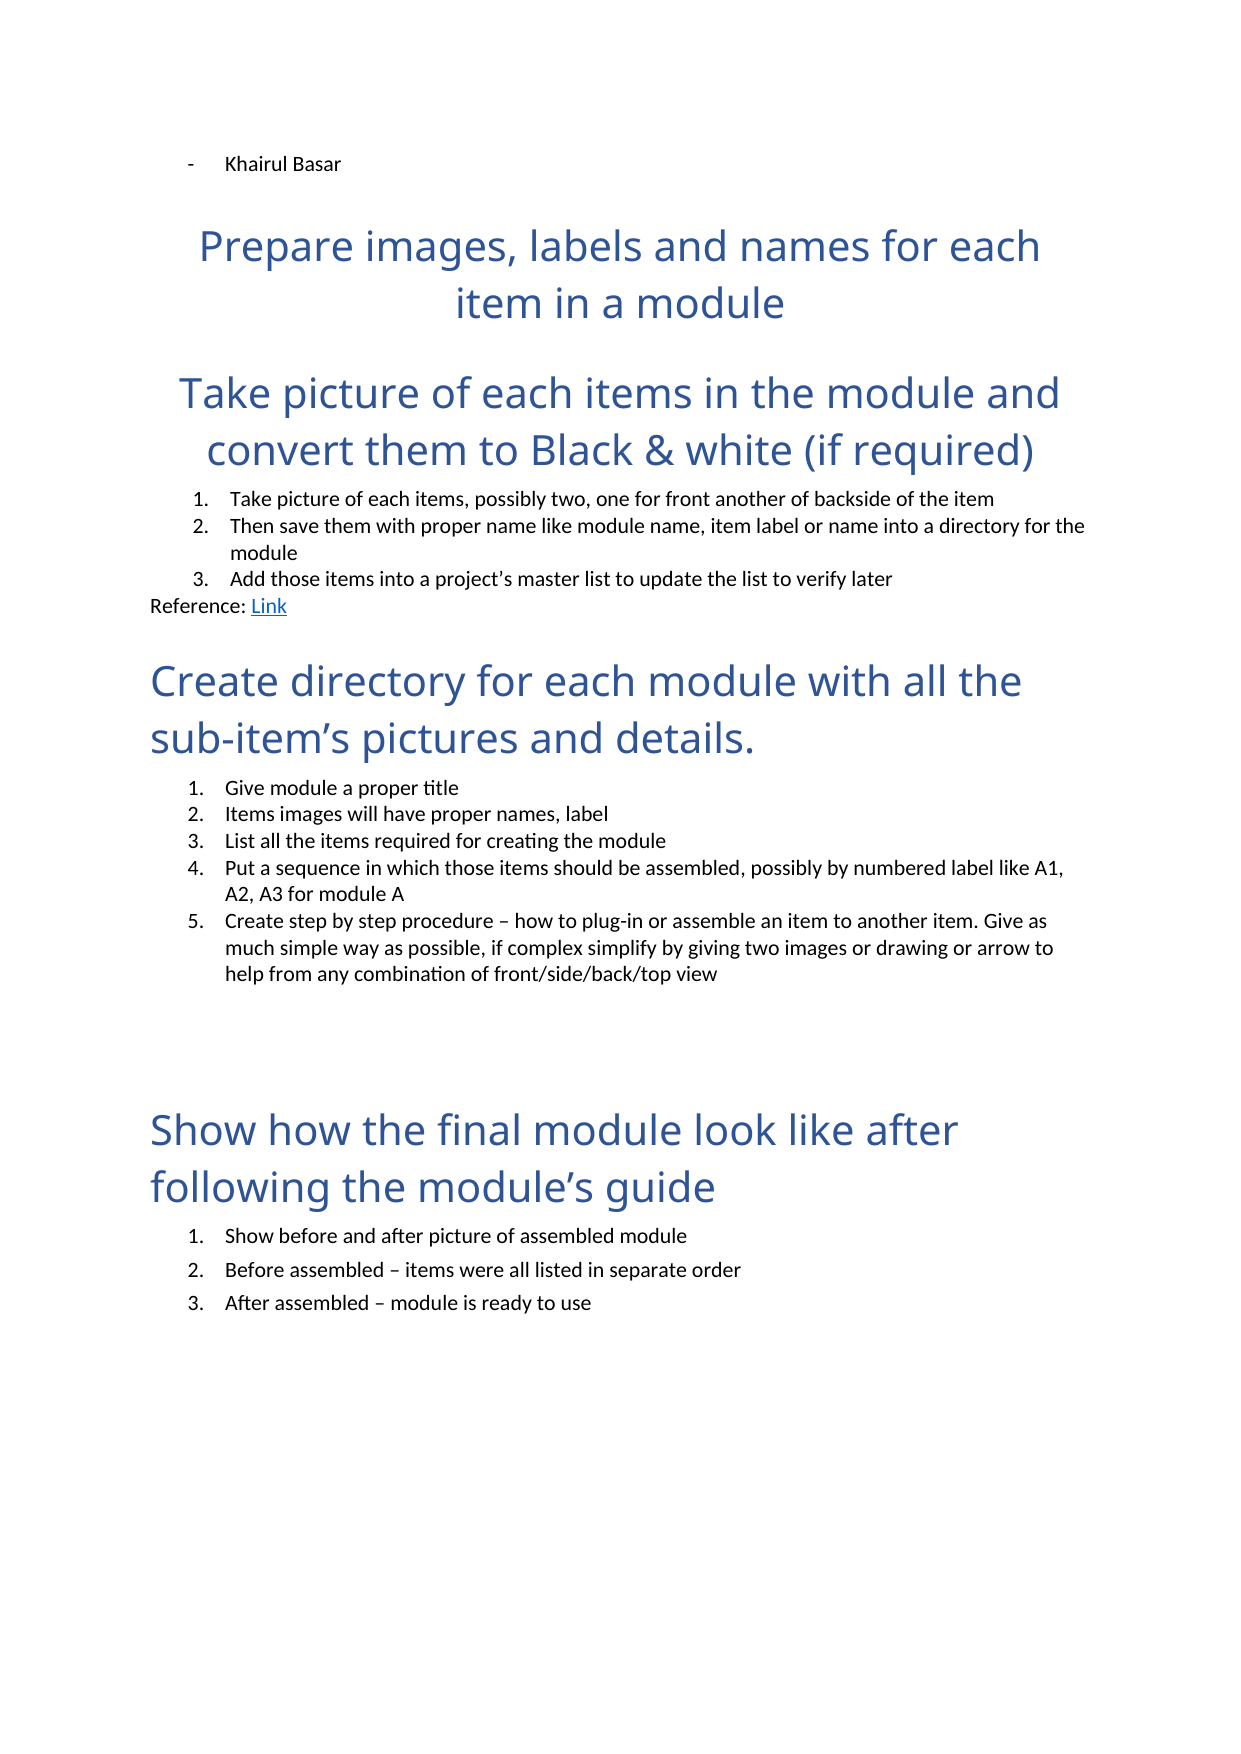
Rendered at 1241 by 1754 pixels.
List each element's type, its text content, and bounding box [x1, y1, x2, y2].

list After assembled – module is ready to use [187, 1289, 1090, 1316]
list Then save them with proper name like module name, item label or name into a directory for the module [192, 512, 1090, 565]
list Create step by step procedure – how to plug-in or assemble an item to another item. Give as much simple way as possible, if complex simplify by giving two images or drawing or arrow to help from any combination of front/side/back/top view [187, 907, 1090, 987]
list Items images will have proper names, label [187, 801, 1090, 827]
list List all the items required for creating the module [187, 827, 1090, 854]
subtitle Take picture of each items in the module and convert them to Black & white (if required) [150, 363, 1090, 477]
list Show before and after picture of assembled module [187, 1222, 1090, 1249]
list Before assembled – items were all listed in separate order [187, 1256, 1090, 1282]
subtitle Create directory for each module with all the sub-item’s pictures and details. [150, 652, 1090, 766]
text Reference: Link [150, 592, 1090, 619]
list Add those items into a project’s master list to update the list to verify later [192, 565, 1090, 592]
subtitle Show how the final module look like after following the module’s guide [150, 1101, 1090, 1214]
list Give module a proper title [187, 774, 1090, 801]
list Put a sequence in which those items should be assembled, possibly by numbered label like A1, A2, A3 for module A [187, 854, 1090, 907]
list Khairul Basar [187, 150, 1090, 177]
list Take picture of each items, possibly two, one for front another of backside of the item [192, 485, 1090, 512]
subtitle Prepare images, labels and names for each item in a module [150, 217, 1090, 330]
